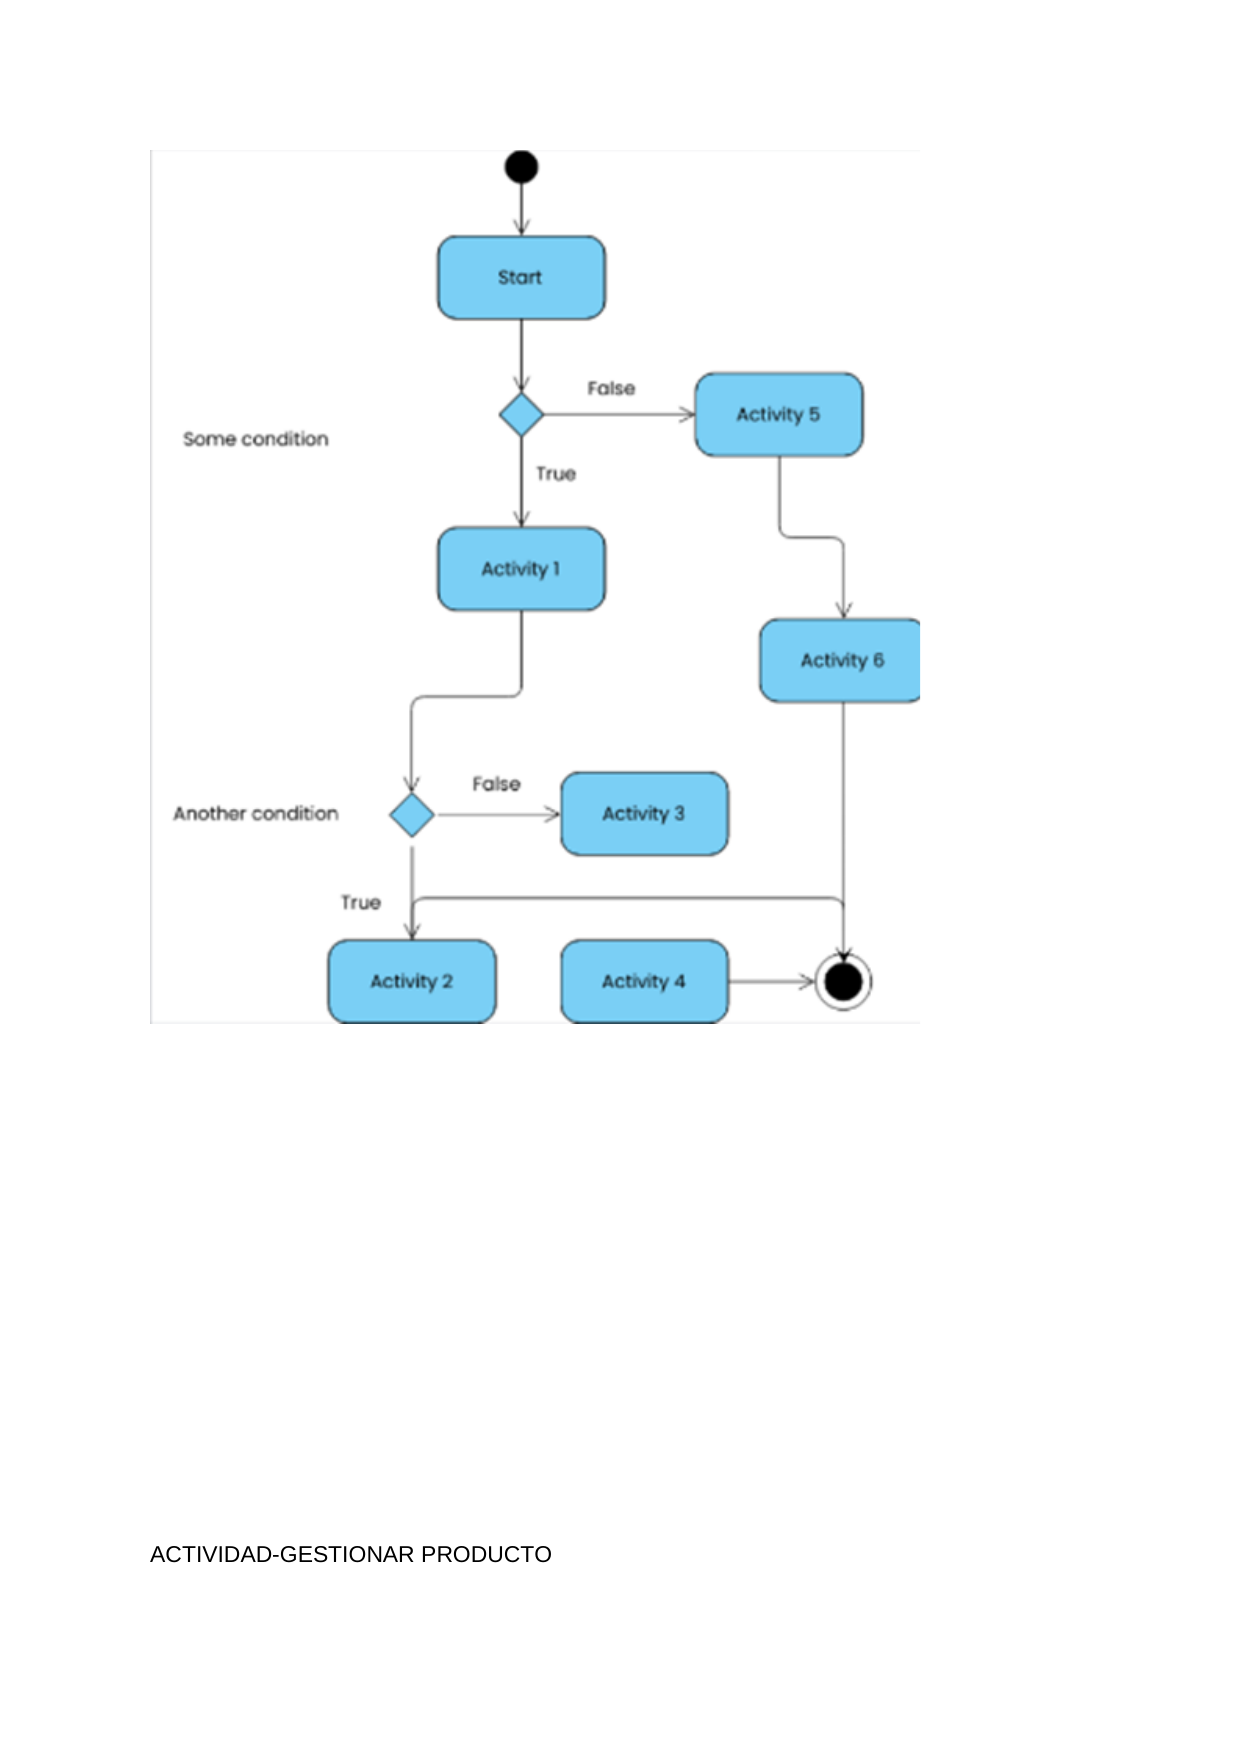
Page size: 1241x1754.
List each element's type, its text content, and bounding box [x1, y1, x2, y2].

text ACTIVIDAD-GESTIONAR PRODUCTO [150, 1541, 1090, 1567]
picture [150, 150, 921, 1024]
